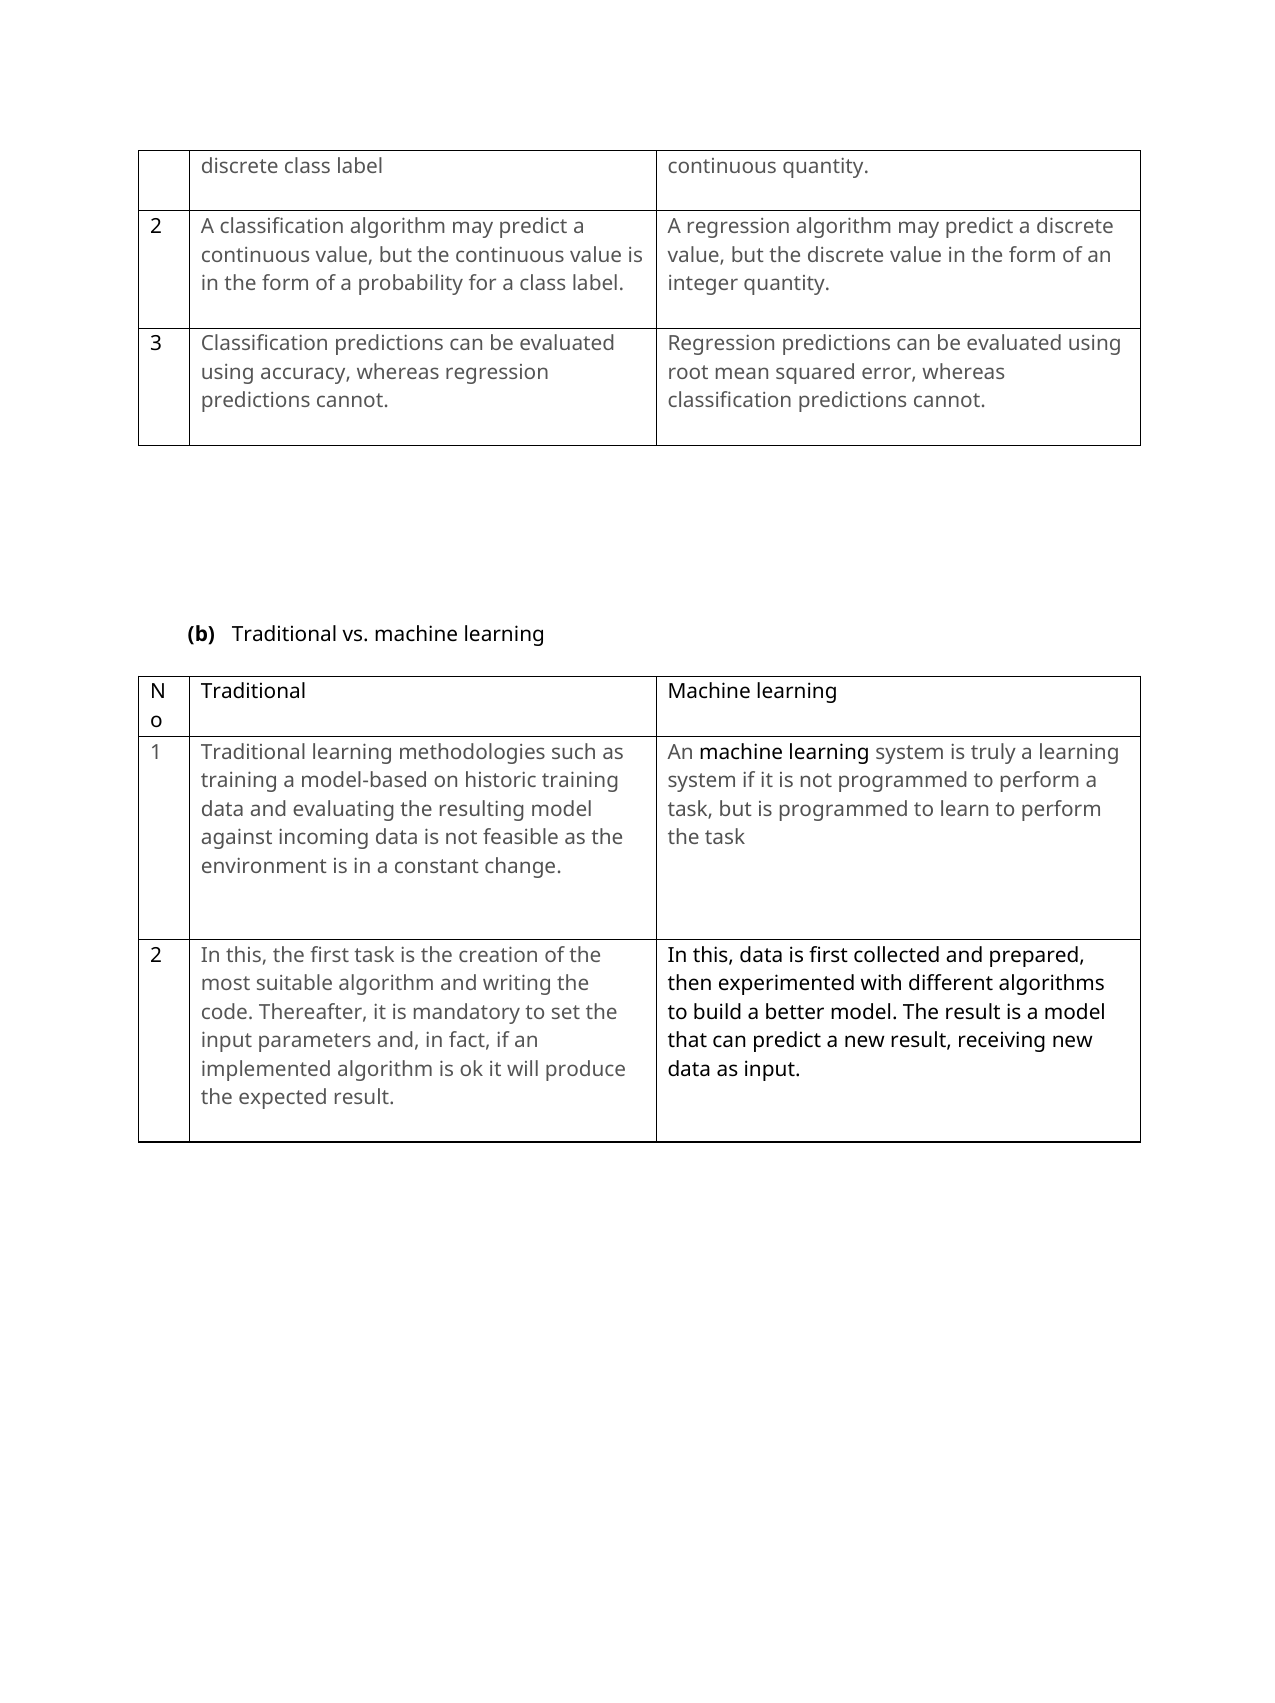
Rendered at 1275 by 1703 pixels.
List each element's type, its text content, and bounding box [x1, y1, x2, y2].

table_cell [657, 151, 1140, 210]
table_cell Traditional learning methodologies such as training a model-based on historic training data and evaluating the resulting model against incoming data is not feasible as the environment is in a constant change. [190, 737, 656, 939]
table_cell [190, 151, 656, 210]
table_cell 2 [139, 211, 189, 327]
table_cell In this, data is first collected and prepared, then experimented with different algorithms to build a better model. The result is a model that can predict a new result, receiving new data as input. [657, 940, 1140, 1141]
table_cell 3 [139, 329, 189, 445]
table_cell 1 [139, 151, 189, 210]
table_cell Regression predictions can be evaluated using root mean squared error, whereas classification predictions cannot. [657, 329, 1140, 445]
table_cell Classification predictions can be evaluated using accuracy, whereas regression predictions cannot. [190, 329, 656, 445]
table_cell 1 [139, 737, 189, 939]
list Traditional vs. machine learning [187, 619, 1125, 647]
table_cell A classification algorithm may predict a continuous value, but the continuous value is in the form of a probability for a class label. [190, 211, 656, 327]
table_header No [139, 677, 189, 736]
table_cell A regression algorithm may predict a discrete value, but the discrete value in the form of an integer quantity. [657, 211, 1140, 327]
table_cell In this, the first task is the creation of the most suitable algorithm and writing the code. Thereafter, it is mandatory to set the input parameters and, in fact, if an implemented algorithm is ok it will produce the expected result. [190, 940, 656, 1141]
table_cell 2 [139, 940, 189, 1141]
table_header Traditional [190, 677, 656, 736]
table_header Machine learning [657, 677, 1140, 736]
table_cell An machine learning system is truly a learning system if it is not programmed to perform a task, but is programmed to learn to perform the task [657, 737, 1140, 939]
